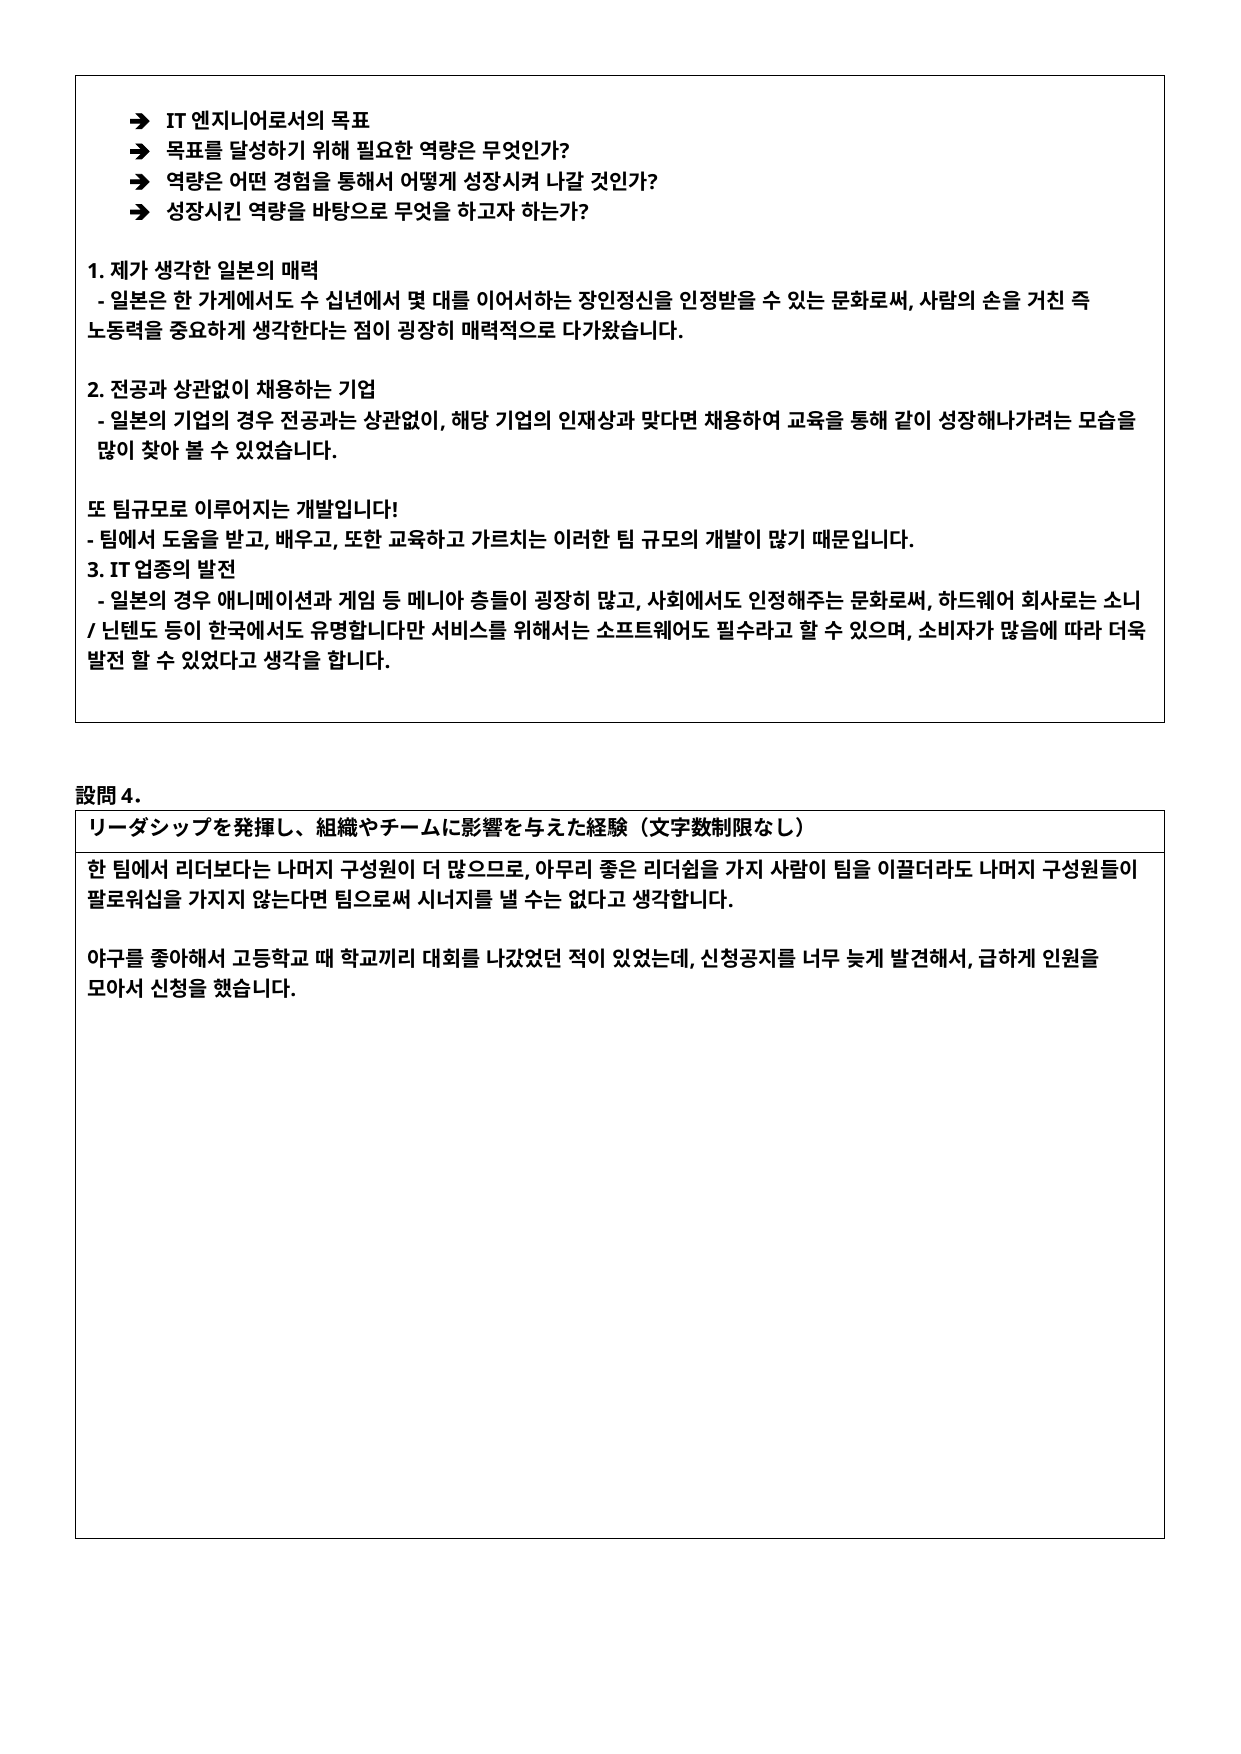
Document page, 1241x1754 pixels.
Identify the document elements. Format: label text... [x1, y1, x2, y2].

text 設問4． [75, 780, 1165, 810]
table_cell IT 엔지니어로서의 목표 목표를 달성하기 위해 필요한 역량은 무엇인가? 역량은 어떤 경험을 통해서 어떻게 성장시켜 나갈 것인가? 성장시킨 역량을 바탕으로 무엇을 하고자 하는가? 1. 제가 생각한 일본의 매력 - 일본은 한 가게에서도 수 십년에서 몇 대를 이어서하는 장인정신을 인정받을 수 있는 문화로써, 사람의 손을 거친 즉 노동력을 중요하게 생각한다는 점이 굉장히 매력적으로 다가왔습니다. 2. 전공과 상관없이 채용하는 기업 - 일본의 기업의 경우 전공과는 상관없이, 해당 기업의 인재상과 맞다면 채용하여 교육을 통해 같이 성장해나가려는 모습을 많이 찾아 볼 수 있었습니다. 또 팀규모로 이루어지는 개발입니다! - 팀에서 도움을 받고, 배우고, 또한 교육하고 가르치는 이러한 팀 규모의 개발이 많기 때문입니다. 3. IT업종의 발전 - 일본의 경우 애니메이션과 게임 등 메니아 층들이 굉장히 많고, 사회에서도 인정해주는 문화로써, 하드웨어 회사로는 소니 / 닌텐도 등이 한국에서도 유명합니다만 서비스를 위해서는 소프트웨어도 필수라고 할 수 있으며, 소비자가 많음에 따라 더욱 발전 할 수 있었다고 생각을 합니다. [76, 76, 1164, 722]
table_header リーダシップを発揮し、組織やチームに影響を与えた経験（文字数制限なし） [76, 811, 1164, 852]
table_cell 한 팀에서 리더보다는 나머지 구성원이 더 많으므로, 아무리 좋은 리더쉽을 가지 사람이 팀을 이끌더라도 나머지 구성원들이 팔로워십을 가지지 않는다면 팀으로써 시너지를 낼 수는 없다고 생각합니다. 야구를 좋아해서 고등학교 때 학교끼리 대회를 나갔었던 적이 있었는데, 신청공지를 너무 늦게 발견해서, 급하게 인원을 모아서 신청을 했습니다. [76, 853, 1164, 1538]
